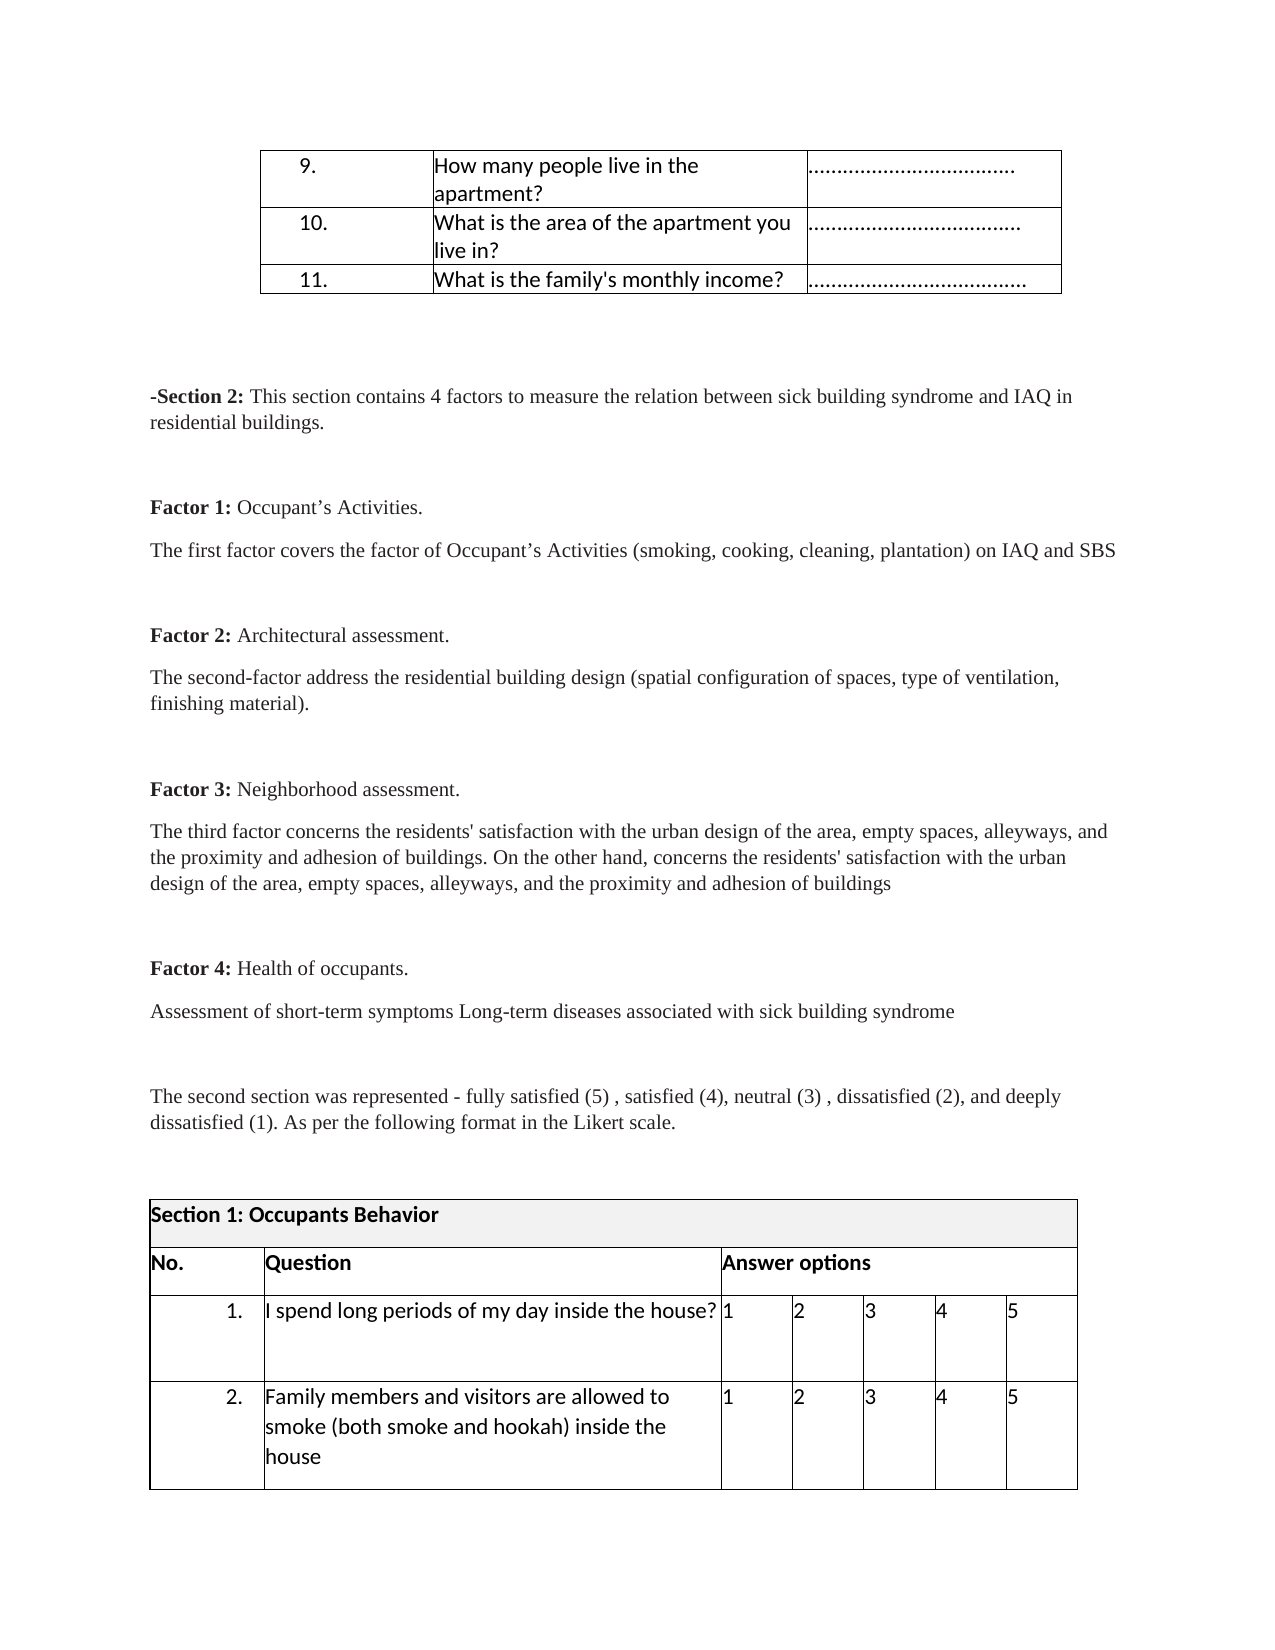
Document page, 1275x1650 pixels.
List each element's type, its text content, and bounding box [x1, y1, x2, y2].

text Factor 2: Architectural assessment. [150, 623, 1125, 647]
table_cell ..................................... [808, 208, 1061, 264]
text Factor 4: Health of occupants. [150, 956, 1125, 980]
table_cell [151, 1382, 264, 1489]
table_header Section 1: Occupants Behavior [151, 1200, 1077, 1247]
table_cell 2 [793, 1382, 863, 1489]
table_cell 5 [1007, 1382, 1077, 1489]
text -Section 2: This section contains 4 factors to measure the relation between sick building syndrome and IAQ in residential buildings. [150, 384, 1125, 434]
table_cell What is the family's monthly income? [434, 265, 807, 293]
table_cell 4 [936, 1382, 1006, 1489]
text The second-factor address the residential building design (spatial configuration of spaces, type of ventilation, finishing material). [150, 665, 1125, 715]
table_cell [151, 1296, 264, 1381]
table_cell 5 [1007, 1296, 1077, 1381]
table_cell 3 [864, 1382, 935, 1489]
table_cell 3 [864, 1296, 935, 1381]
table_cell What is the area of the apartment you live in? [434, 208, 807, 264]
text The third factor concerns the residents' satisfaction with the urban design of the area, empty spaces, alleyways, and the proximity and adhesion of buildings. On the other hand, concerns the residents' satisfaction with the urban design of the area, empty spaces, alleyways, and the proximity and adhesion of buildings [150, 819, 1125, 895]
table_cell Answer options [722, 1248, 1077, 1295]
text Factor 3: Neighborhood assessment. [150, 776, 1125, 801]
table_cell [261, 208, 433, 264]
text The first factor covers the factor of Occupant’s Activities (smoking, cooking, cleaning, plantation) on IAQ and SBS [150, 537, 1125, 562]
table_cell 1 [722, 1296, 792, 1381]
table_cell How many people live in the apartment? [434, 151, 807, 207]
table_cell Family members and visitors are allowed to smoke (both smoke and hookah) inside the house [265, 1382, 721, 1489]
table_cell Question [265, 1248, 721, 1295]
table_cell ...................................... [808, 265, 1061, 293]
table_cell [261, 265, 433, 293]
table_cell .................................... [808, 151, 1061, 207]
table_cell No. [151, 1248, 264, 1295]
table_cell 2 [793, 1296, 863, 1381]
text The second section was represented - fully satisfied (5) , satisfied (4), neutral (3) , dissatisfied (2), and deeply dissatisfied (1). As per the following format in the Likert scale. [150, 1084, 1125, 1134]
table_cell 4 [936, 1296, 1006, 1381]
text Factor 1: Occupant’s Activities. [150, 495, 1125, 519]
table_cell [261, 151, 433, 207]
text Assessment of short-term symptoms Long-term diseases associated with sick building syndrome [150, 999, 1125, 1023]
table_cell I spend long periods of my day inside the house? [265, 1296, 721, 1381]
table_cell 1 [722, 1382, 792, 1489]
